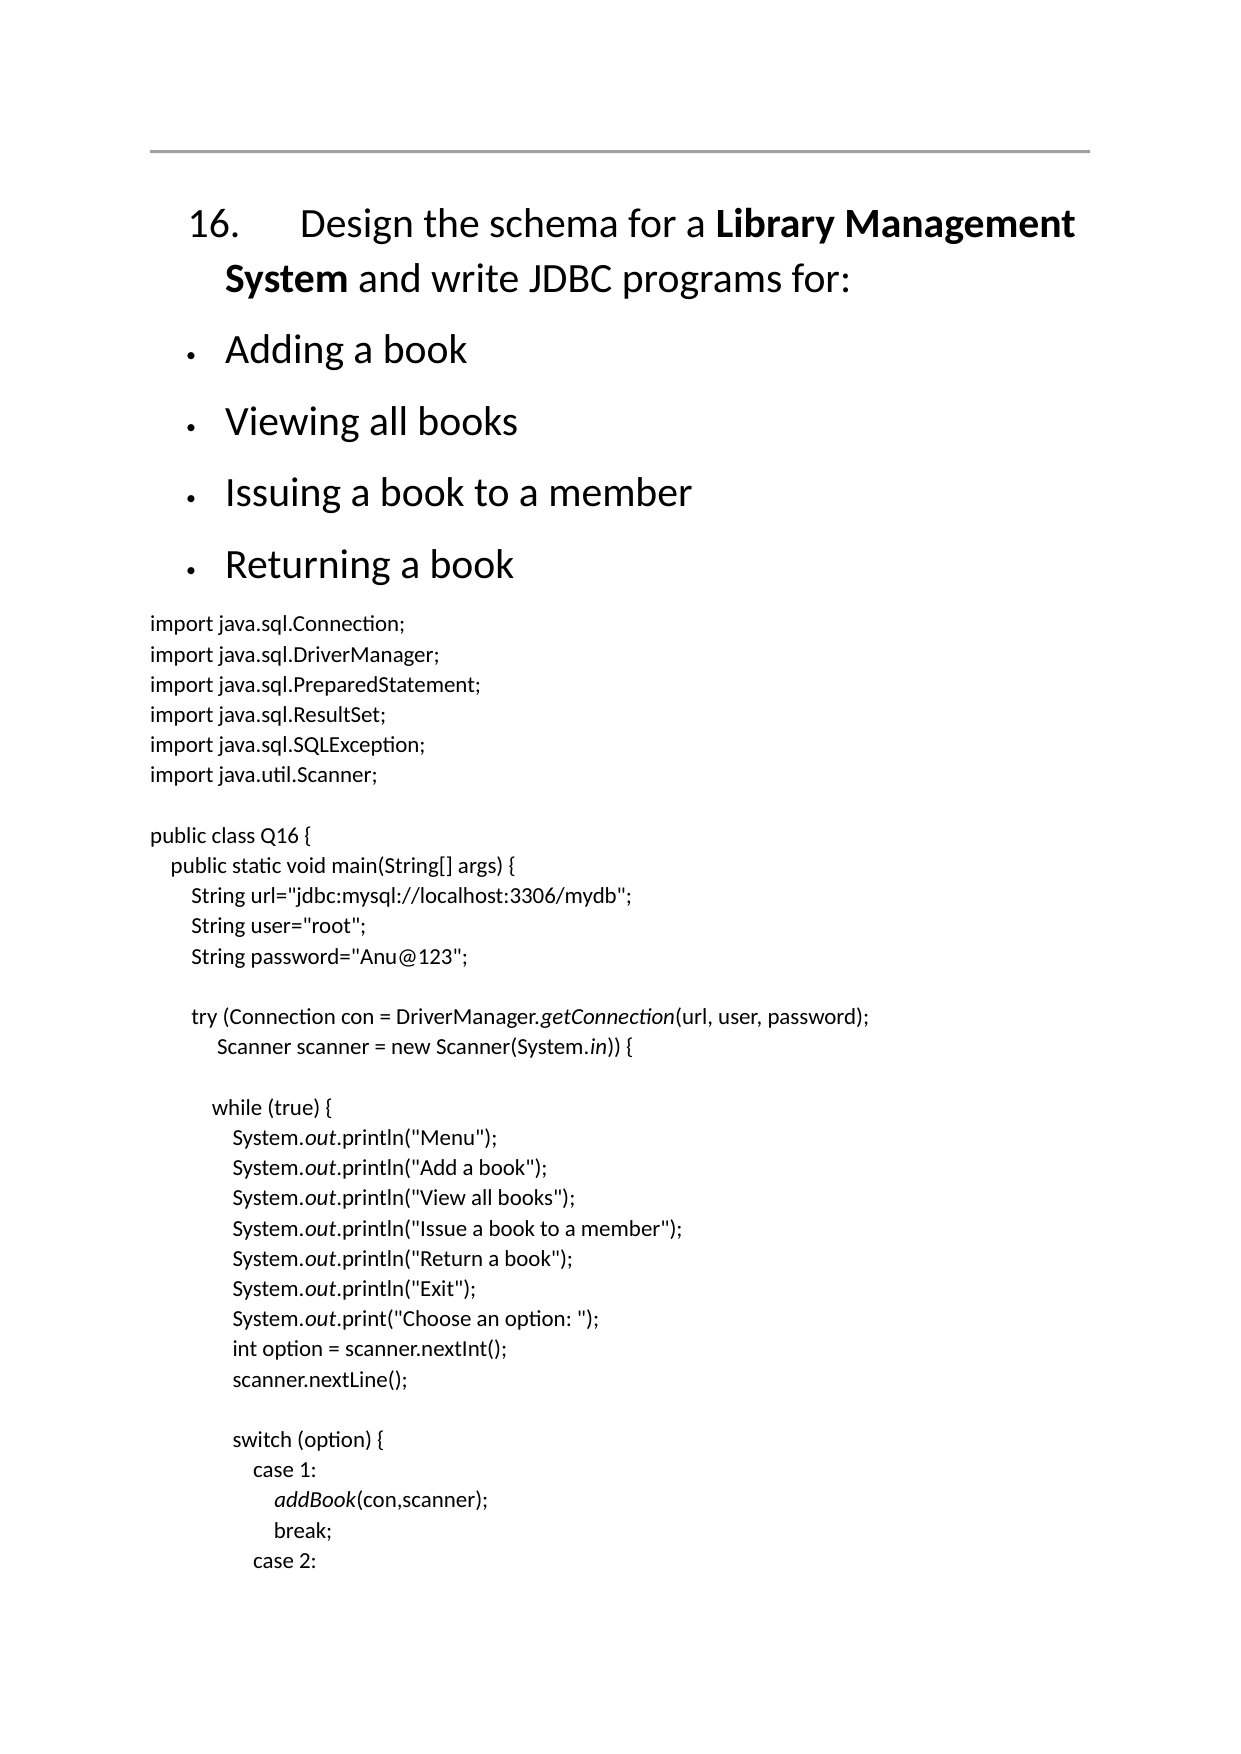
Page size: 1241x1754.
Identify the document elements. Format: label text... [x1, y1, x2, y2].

text System.out.println("Return a book"); [150, 1244, 1090, 1272]
text import java.sql.PreparedStatement; [150, 670, 1090, 698]
text System.out.println("Menu"); [150, 1123, 1090, 1151]
list Design the schema for a Library Management System and write JDBC programs for: [187, 197, 1090, 303]
text String url="jdbc:mysql://localhost:3306/mydb"; [150, 881, 1090, 909]
text case 2: [150, 1546, 1090, 1574]
text switch (option) { [150, 1425, 1090, 1453]
text import java.sql.DriverManager; [150, 640, 1090, 668]
text while (true) { [150, 1093, 1090, 1121]
text import java.util.Scanner; [150, 761, 1090, 789]
text System.out.println("View all books"); [150, 1183, 1090, 1212]
text int option = scanner.nextInt(); [150, 1334, 1090, 1363]
text import java.sql.ResultSet; [150, 700, 1090, 728]
list Returning a book [187, 538, 1090, 589]
text break; [150, 1516, 1090, 1544]
list Adding a book [187, 323, 1090, 374]
text System.out.println("Exit"); [150, 1274, 1090, 1302]
text System.out.print("Choose an option: "); [150, 1304, 1090, 1332]
text import java.sql.SQLException; [150, 730, 1090, 758]
text System.out.println("Add a book"); [150, 1153, 1090, 1181]
text System.out.println("Issue a book to a member"); [150, 1214, 1090, 1242]
text scanner.nextLine(); [150, 1365, 1090, 1393]
list Viewing all books [187, 395, 1090, 446]
text try (Connection con = DriverManager.getConnection(url, user, password); [150, 1002, 1090, 1030]
text String user="root"; [150, 912, 1090, 940]
text public static void main(String[] args) { [150, 851, 1090, 879]
text String password="Anu@123"; [150, 942, 1090, 970]
text addBook(con,scanner); [150, 1486, 1090, 1514]
text public class Q16 { [150, 821, 1090, 849]
text Scanner scanner = new Scanner(System.in)) { [150, 1032, 1090, 1061]
text case 1: [150, 1455, 1090, 1483]
list Issuing a book to a member [187, 466, 1090, 517]
text import java.sql.Connection; [150, 609, 1090, 638]
